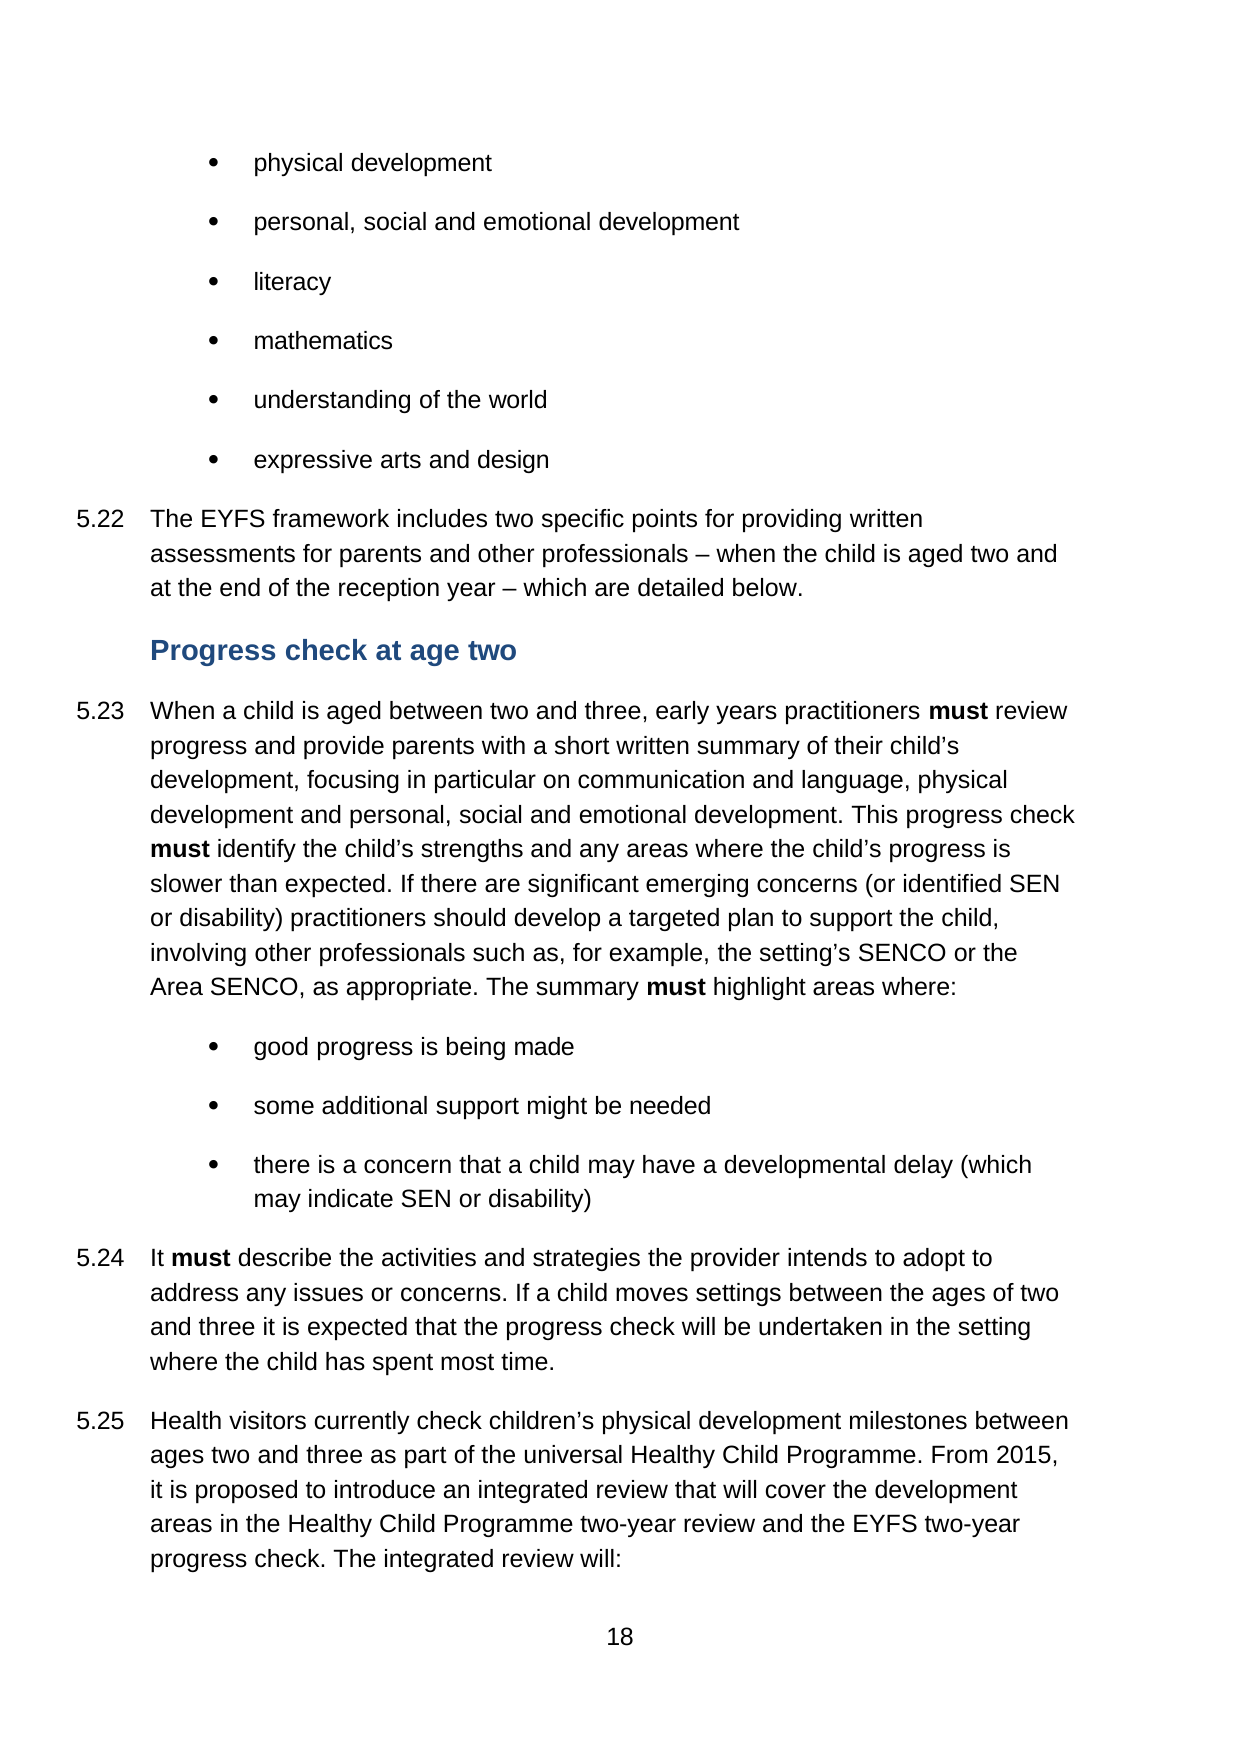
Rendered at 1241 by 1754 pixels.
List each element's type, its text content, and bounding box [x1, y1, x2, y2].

list some additional support might be needed [209, 1091, 1101, 1120]
list good progress is being made [209, 1032, 1101, 1060]
list Health visitors currently check children’s physical development milestones between ages two and three as part of the universal Healthy Child Programme. From 2015, it is proposed to introduce an integrated review that will cover the development areas in the Healthy Child Programme two-year review and the EYFS two-year progress check. The integrated review will: [76, 1406, 1077, 1573]
list The EYFS framework includes two specific points for providing written assessments for parents and other professionals – when the child is aged two and at the end of the reception year – which are detailed below. [76, 504, 1076, 602]
list physical development [209, 148, 1101, 177]
list expressive arts and design [209, 445, 1101, 474]
list understanding of the world [209, 385, 1101, 414]
list mathematics [209, 326, 1101, 355]
list personal, social and emotional development [209, 207, 1101, 236]
list It must describe the activities and strategies the provider intends to adopt to address any issues or concerns. If a child moves settings between the ages of two and three it is expected that the progress check will be undertaken in the setting where the child has spent most time. [76, 1243, 1088, 1375]
list there is a concern that a child may have a developmental delay (which may indicate SEN or disability) [209, 1150, 1086, 1213]
list When a child is aged between two and three, early years practitioners must review progress and provide parents with a short written summary of their child’s development, focusing in particular on communication and language, physical development and personal, social and emotional development. This progress check must identify the child’s strengths and any areas where the child’s progress is slower than expected. If there are significant emerging concerns (or identified SEN or disability) practitioners should develop a targeted plan to support the child, involving other professionals such as, for example, the setting’s SENCO or the Area SENCO, as appropriate. The summary must highlight areas where: [76, 696, 1077, 1001]
list literacy [209, 267, 1101, 296]
subtitle Progress check at age two [150, 633, 1101, 666]
